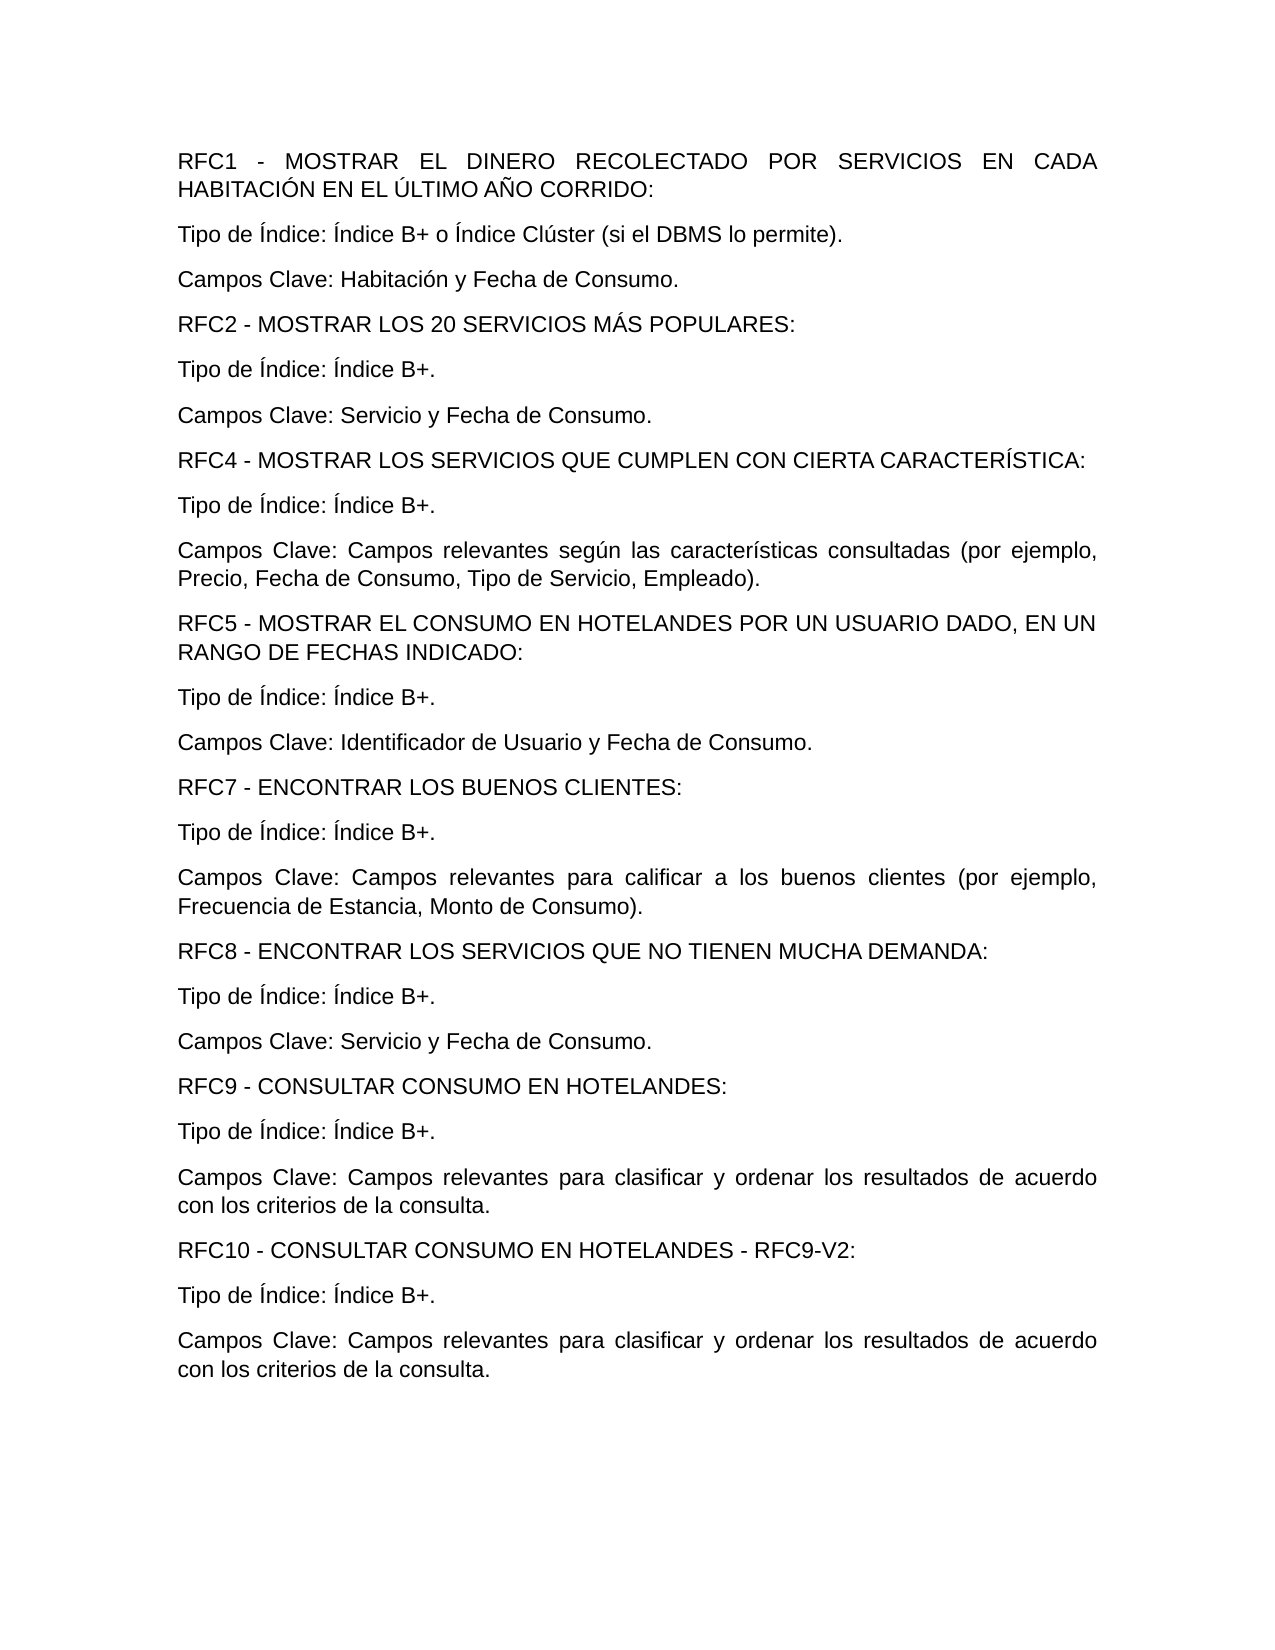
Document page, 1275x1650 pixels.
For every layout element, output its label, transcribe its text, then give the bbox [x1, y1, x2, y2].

text RFC1 - MOSTRAR EL DINERO RECOLECTADO POR SERVICIOS EN CADA HABITACIÓN EN EL ÚLTIMO AÑO CORRIDO: [177, 148, 1098, 202]
text Campos Clave: Campos relevantes para calificar a los buenos clientes (por ejemplo, Frecuencia de Estancia, Monto de Consumo). [177, 864, 1098, 919]
text Campos Clave: Campos relevantes para clasificar y ordenar los resultados de acuerdo con los criterios de la consulta. [177, 1163, 1098, 1218]
text RFC2 - MOSTRAR LOS 20 SERVICIOS MÁS POPULARES: [177, 311, 1098, 338]
text Campos Clave: Identificador de Usuario y Fecha de Consumo. [177, 729, 1098, 755]
text Tipo de Índice: Índice B+. [177, 819, 1098, 846]
text Campos Clave: Campos relevantes para clasificar y ordenar los resultados de acuerdo con los criterios de la consulta. [177, 1327, 1098, 1382]
text Campos Clave: Servicio y Fecha de Consumo. [177, 402, 1098, 428]
text RFC5 - MOSTRAR EL CONSUMO EN HOTELANDES POR UN USUARIO DADO, EN UN RANGO DE FECHAS INDICADO: [177, 610, 1098, 665]
text RFC10 - CONSULTAR CONSUMO EN HOTELANDES - RFC9-V2: [177, 1237, 1098, 1263]
text Tipo de Índice: Índice B+. [177, 684, 1098, 710]
text RFC8 - ENCONTRAR LOS SERVICIOS QUE NO TIENEN MUCHA DEMANDA: [177, 938, 1098, 964]
text RFC7 - ENCONTRAR LOS BUENOS CLIENTES: [177, 774, 1098, 801]
text Tipo de Índice: Índice B+. [177, 1282, 1098, 1308]
text Tipo de Índice: Índice B+. [177, 983, 1098, 1009]
text RFC4 - MOSTRAR LOS SERVICIOS QUE CUMPLEN CON CIERTA CARACTERÍSTICA: [177, 447, 1098, 473]
text Tipo de Índice: Índice B+. [177, 356, 1098, 383]
text Tipo de Índice: Índice B+ o Índice Clúster (si el DBMS lo permite). [177, 221, 1098, 247]
text Campos Clave: Campos relevantes según las características consultadas (por ejemplo, Precio, Fecha de Consumo, Tipo de Servicio, Empleado). [177, 537, 1098, 592]
text Tipo de Índice: Índice B+. [177, 492, 1098, 518]
text Tipo de Índice: Índice B+. [177, 1118, 1098, 1145]
text Campos Clave: Servicio y Fecha de Consumo. [177, 1028, 1098, 1054]
text RFC9 - CONSULTAR CONSUMO EN HOTELANDES: [177, 1073, 1098, 1099]
text Campos Clave: Habitación y Fecha de Consumo. [177, 266, 1098, 293]
